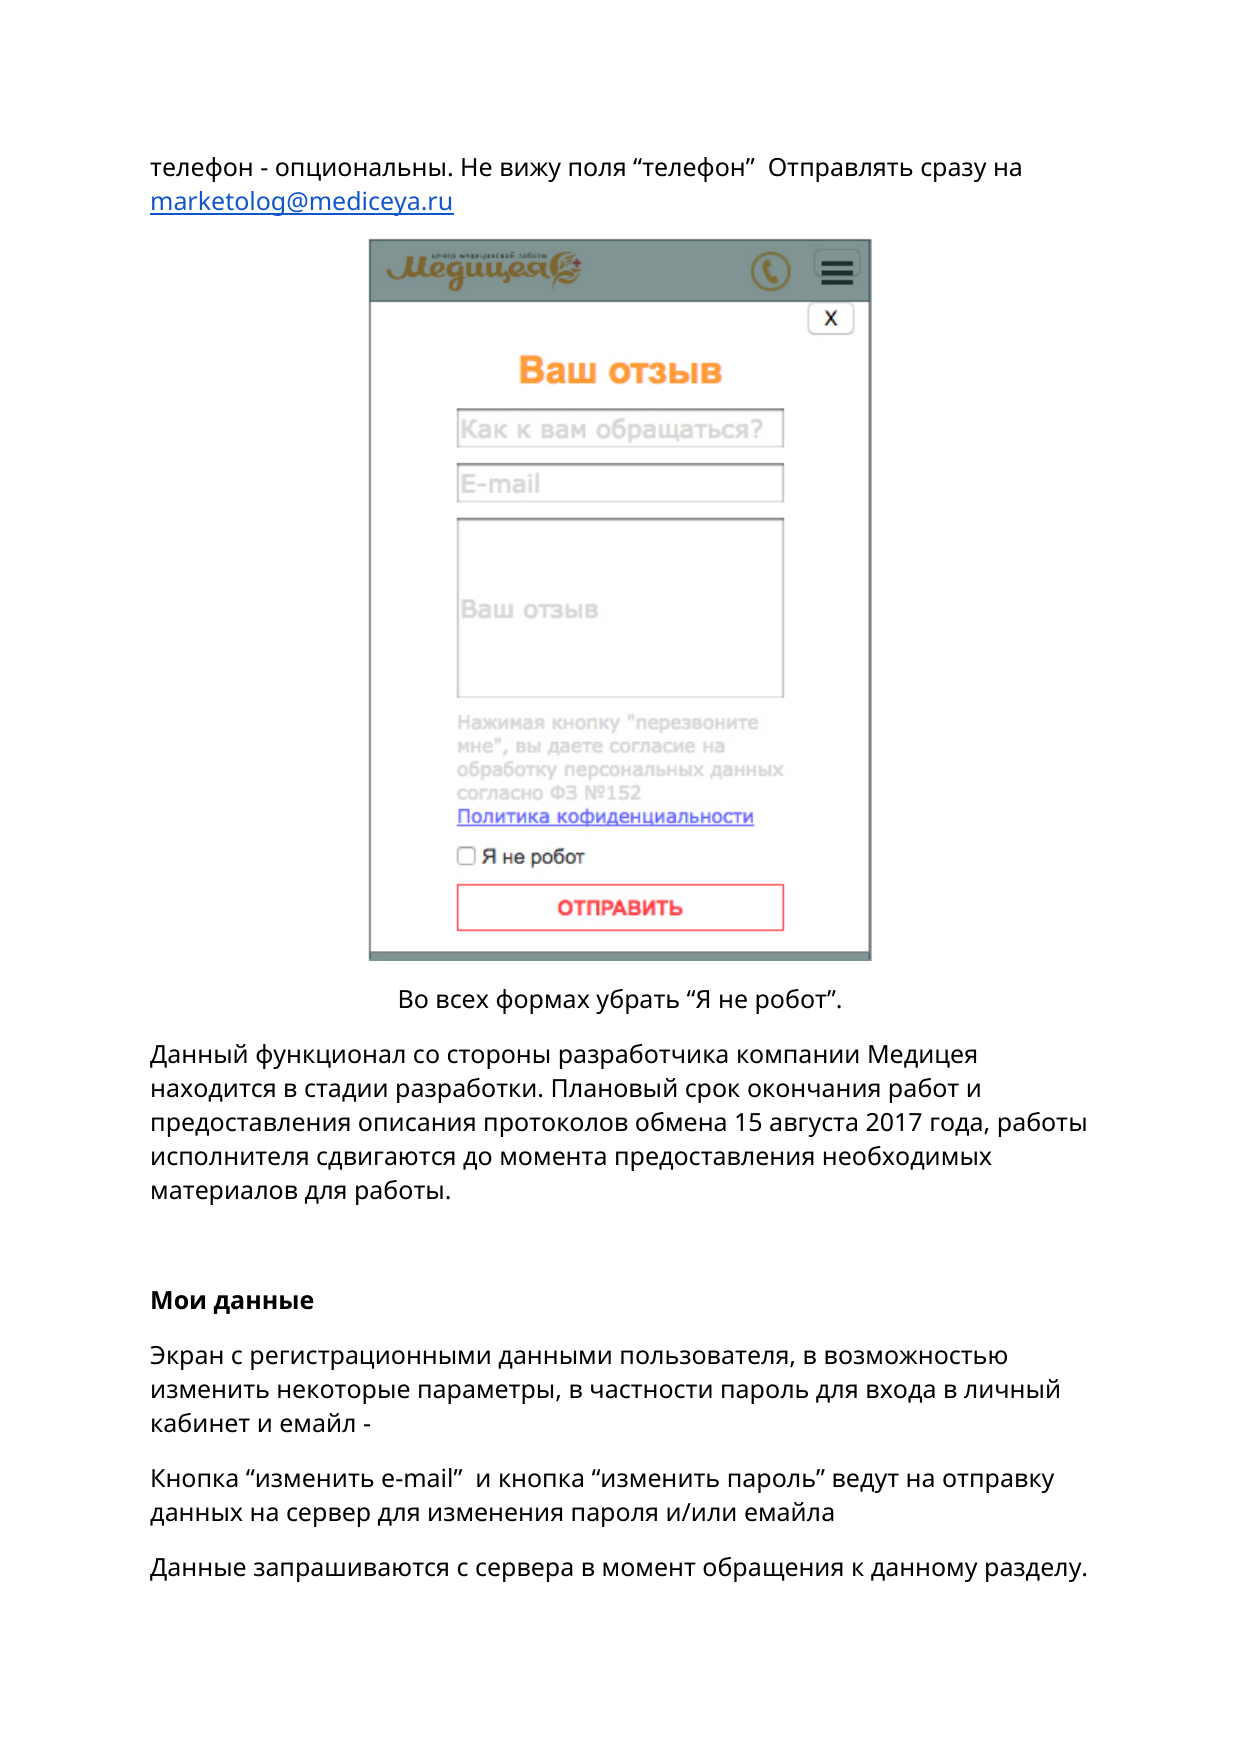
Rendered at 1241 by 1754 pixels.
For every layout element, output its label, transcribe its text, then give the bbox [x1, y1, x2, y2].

picture [368, 238, 872, 961]
text Мои данные [150, 1283, 1090, 1317]
text Экран с регистрационными данными пользователя, в возможностью изменить некоторые параметры, в частности пароль для входа в личный кабинет и емайл - [150, 1337, 1090, 1440]
text Во всех формах убрать “Я не робот”. [150, 982, 1090, 1016]
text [150, 150, 1090, 218]
text Данный функционал со стороны разработчика компании Медицея находится в стадии разработки. Плановый срок окончания работ и предоставления описания протоколов обмена 15 августа 2017 года, работы исполнителя сдвигаются до момента предоставления необходимых материалов для работы. [150, 1037, 1090, 1207]
text Данные запрашиваются с сервера в момент обращения к данному разделу. [150, 1549, 1090, 1583]
text Кнопка “изменить e-mail” и кнопка “изменить пароль” ведут на отправку данных на сервер для изменения пароля и/или емайла [150, 1461, 1090, 1529]
